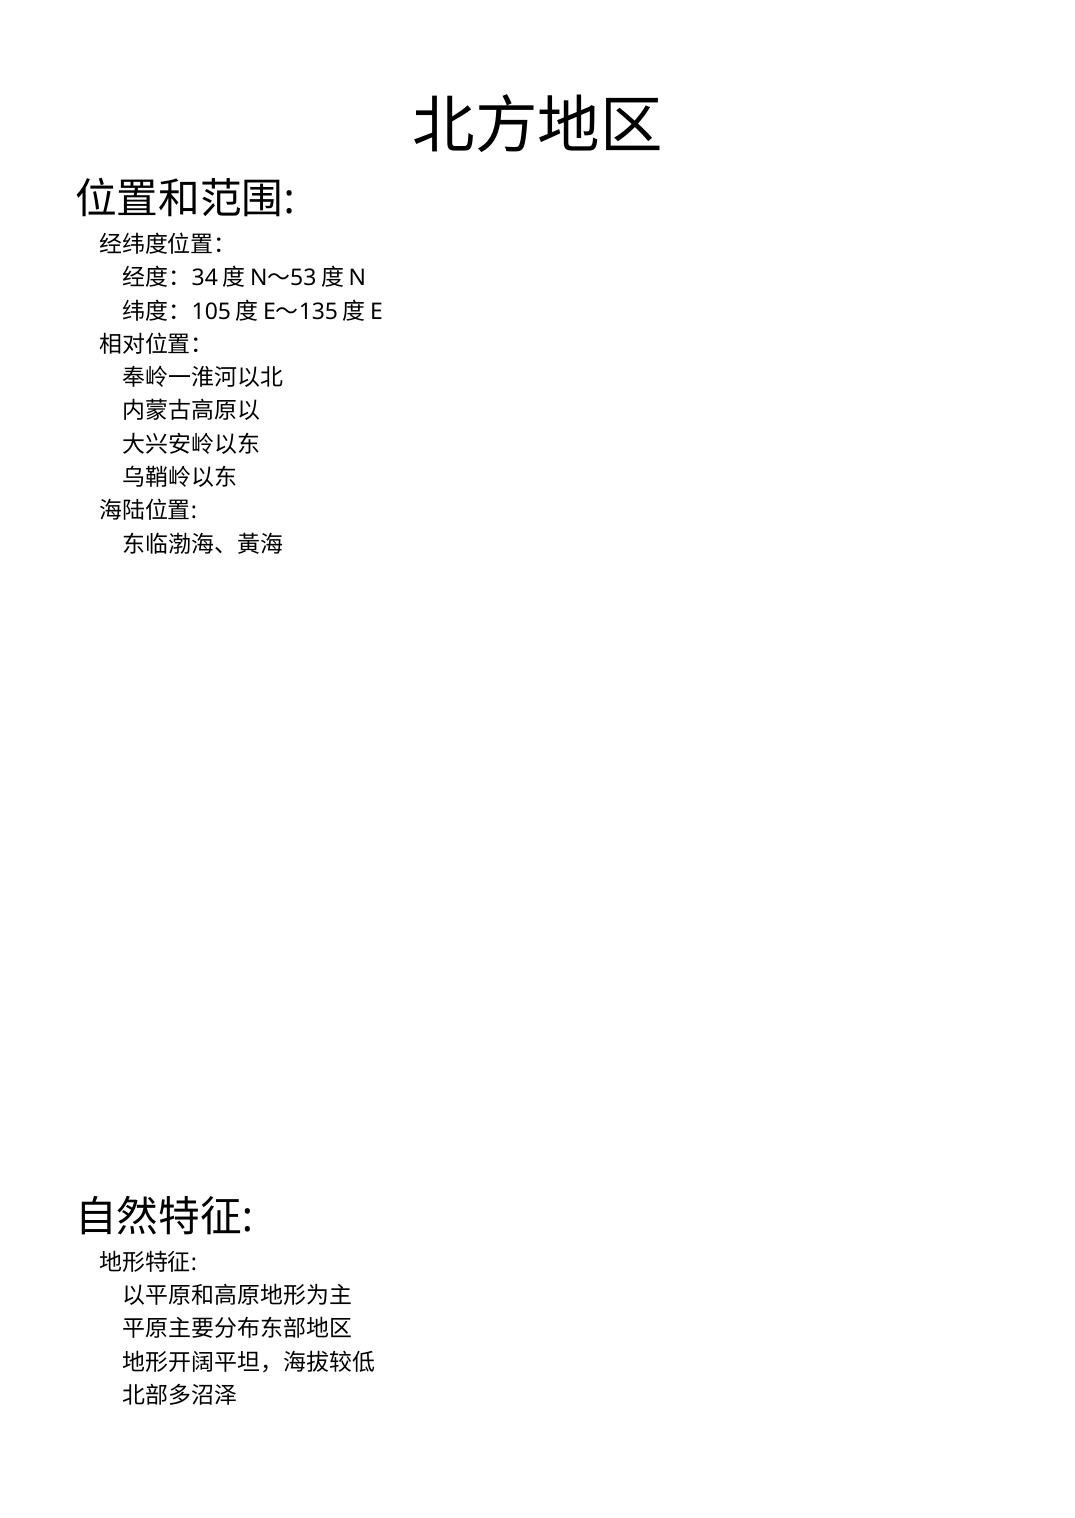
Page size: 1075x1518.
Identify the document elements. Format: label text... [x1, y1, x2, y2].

text 北方地区 [75, 75, 1000, 166]
text 内蒙古高原以 [75, 392, 1000, 426]
text 大兴安岭以东 [75, 426, 1000, 459]
text 海陆位置: [75, 492, 1000, 525]
text 地形特征: [75, 1244, 1000, 1277]
text 乌鞘岭以东 [75, 459, 1000, 492]
text 位置和范围: [75, 166, 1000, 226]
text 经度：34度N～53度N [75, 259, 1000, 293]
text 纬度：105度E～135度E [75, 293, 1000, 326]
text 自然特征: [75, 1183, 1000, 1244]
text 地形开阔平坦，海拔较低 [75, 1343, 1000, 1377]
text 奉岭一淮河以北 [75, 359, 1000, 392]
text 平原主要分布东部地区 [75, 1310, 1000, 1343]
text 相对位置： [75, 326, 1000, 359]
text 以平原和高原地形为主 [75, 1277, 1000, 1310]
text 北部多沼泽 [75, 1377, 1000, 1410]
text 东临渤海、黃海 [75, 525, 1000, 559]
text 经纬度位置： [75, 226, 1000, 259]
